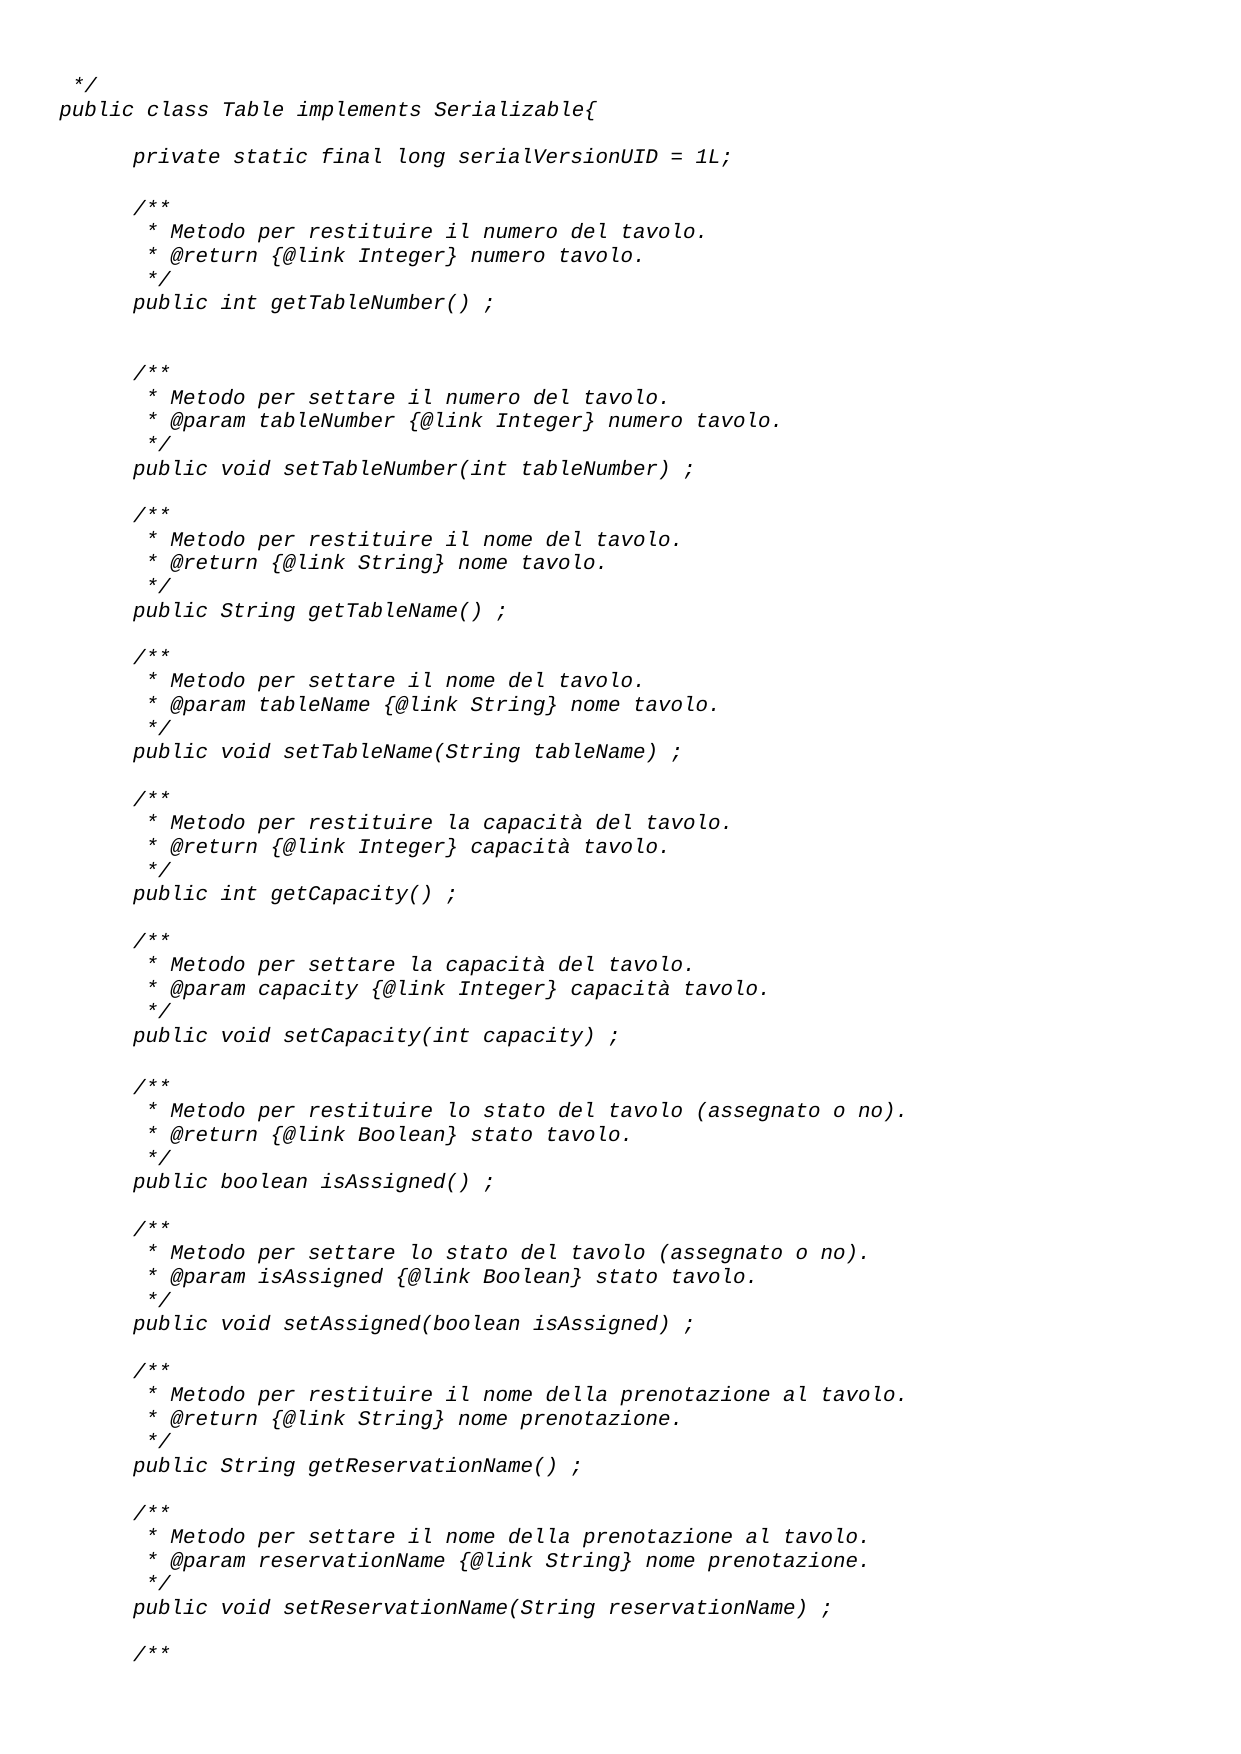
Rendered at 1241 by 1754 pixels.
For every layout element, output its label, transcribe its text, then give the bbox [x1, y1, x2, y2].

text public boolean isAssigned() ; [59, 1171, 1165, 1195]
text * @param capacity {@link Integer} capacità tavolo. [59, 978, 1165, 1002]
text * Metodo per settare il nome del tavolo. [59, 671, 1165, 694]
text */ [59, 1432, 1165, 1455]
text public void setTableNumber(int tableNumber) ; [59, 458, 1165, 481]
text * Metodo per restituire lo stato del tavolo (assegnato o no). [59, 1101, 1165, 1124]
text */ [59, 576, 1165, 599]
text */ [59, 1290, 1165, 1313]
text * Metodo per settare il numero del tavolo. [59, 387, 1165, 410]
text */ [59, 1148, 1165, 1171]
text /** [59, 1219, 1165, 1242]
text * @param tableName {@link String} nome tavolo. [59, 694, 1165, 718]
text * @return {@link Boolean} stato tavolo. [59, 1124, 1165, 1148]
text /** [59, 505, 1165, 529]
text * @return {@link String} nome prenotazione. [59, 1408, 1165, 1432]
text /** [59, 363, 1165, 387]
text public void setCapacity(int capacity) ; [59, 1025, 1165, 1049]
text * Metodo per restituire il nome del tavolo. [59, 529, 1165, 552]
text * @param isAssigned {@link Boolean} stato tavolo. [59, 1266, 1165, 1290]
text * Metodo per settare il nome della prenotazione al tavolo. [59, 1526, 1165, 1550]
text /** [59, 1077, 1165, 1101]
text */ [59, 268, 1165, 292]
text public class Table implements Serializable{ [59, 99, 1165, 122]
text /** [59, 1502, 1165, 1526]
text public void setAssigned(boolean isAssigned) ; [59, 1313, 1165, 1337]
text public int getTableNumber() ; [59, 292, 1165, 316]
text * Metodo per restituire il nome della prenotazione al tavolo. [59, 1384, 1165, 1408]
text * Metodo per restituire la capacità del tavolo. [59, 812, 1165, 836]
text * @return {@link Integer} numero tavolo. [59, 245, 1165, 268]
text public String getTableName() ; [59, 599, 1165, 623]
text * Metodo per settare lo stato del tavolo (assegnato o no). [59, 1242, 1165, 1266]
text * @return {@link String} nome tavolo. [59, 552, 1165, 576]
text private static final long serialVersionUID = 1L; [59, 146, 1165, 169]
text * @return {@link Integer} capacità tavolo. [59, 836, 1165, 860]
text * @param tableNumber {@link Integer} numero tavolo. [59, 410, 1165, 434]
text /** [59, 647, 1165, 671]
text public int getCapacity() ; [59, 883, 1165, 907]
text * Metodo per settare la capacità del tavolo. [59, 954, 1165, 978]
text /** [59, 931, 1165, 954]
text */ [59, 1002, 1165, 1025]
text public void setReservationName(String reservationName) ; [59, 1597, 1165, 1621]
text */ [59, 1573, 1165, 1597]
text /** [59, 1361, 1165, 1384]
text public void setTableName(String tableName) ; [59, 741, 1165, 765]
text * Metodo per restituire il numero del tavolo. [59, 221, 1165, 245]
text /** [59, 1644, 1165, 1668]
text public String getReservationName() ; [59, 1455, 1165, 1479]
text /** [59, 789, 1165, 812]
text */ [59, 718, 1165, 741]
text */ [59, 434, 1165, 458]
text */ [59, 860, 1165, 883]
text */ [59, 75, 1165, 99]
text /** [59, 198, 1165, 221]
text * @param reservationName {@link String} nome prenotazione. [59, 1550, 1165, 1573]
